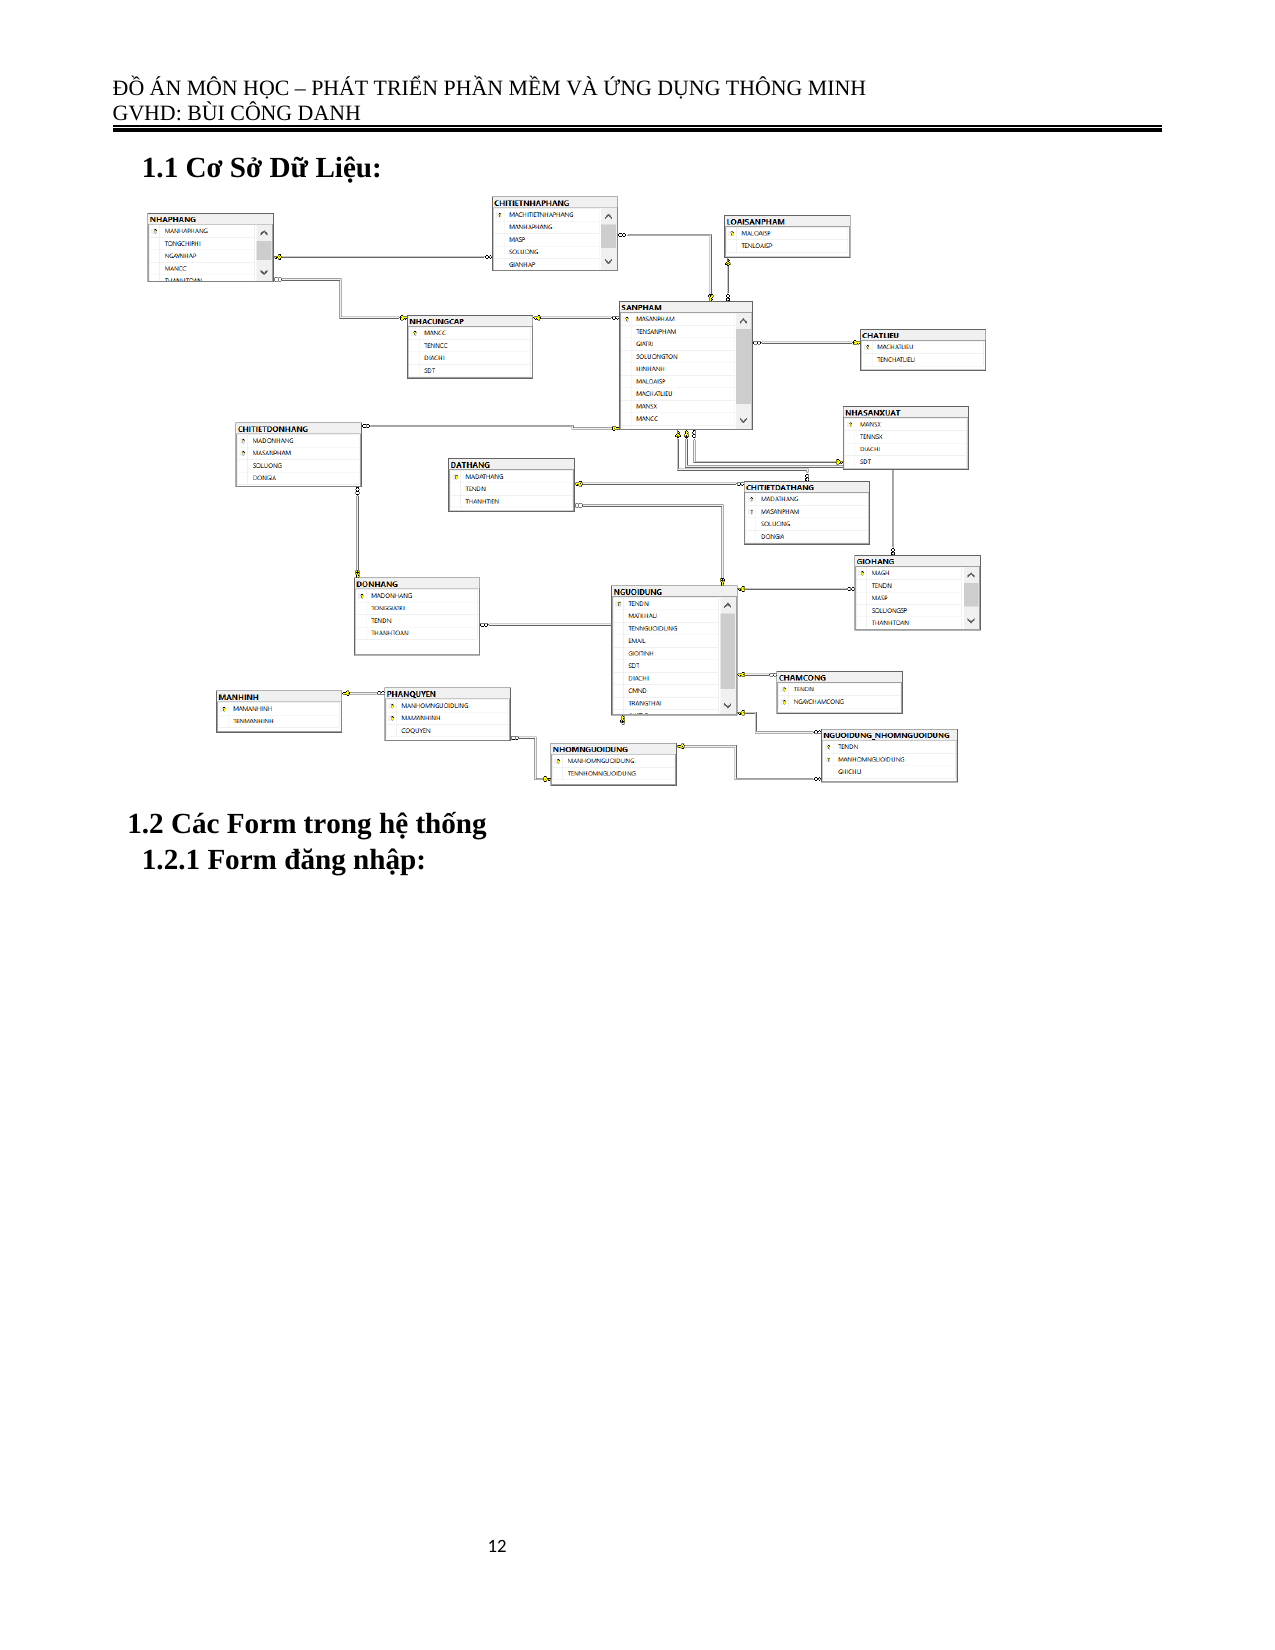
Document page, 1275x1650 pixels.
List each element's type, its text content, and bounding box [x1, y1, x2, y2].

text 1.2.1 Form đăng nhập: [112, 842, 1162, 876]
text 1.2 Các Form trong hệ thống [112, 806, 1162, 839]
text 1.1 Cơ Sở Dữ Liệu: [112, 150, 1162, 183]
picture [112, 186, 1162, 804]
